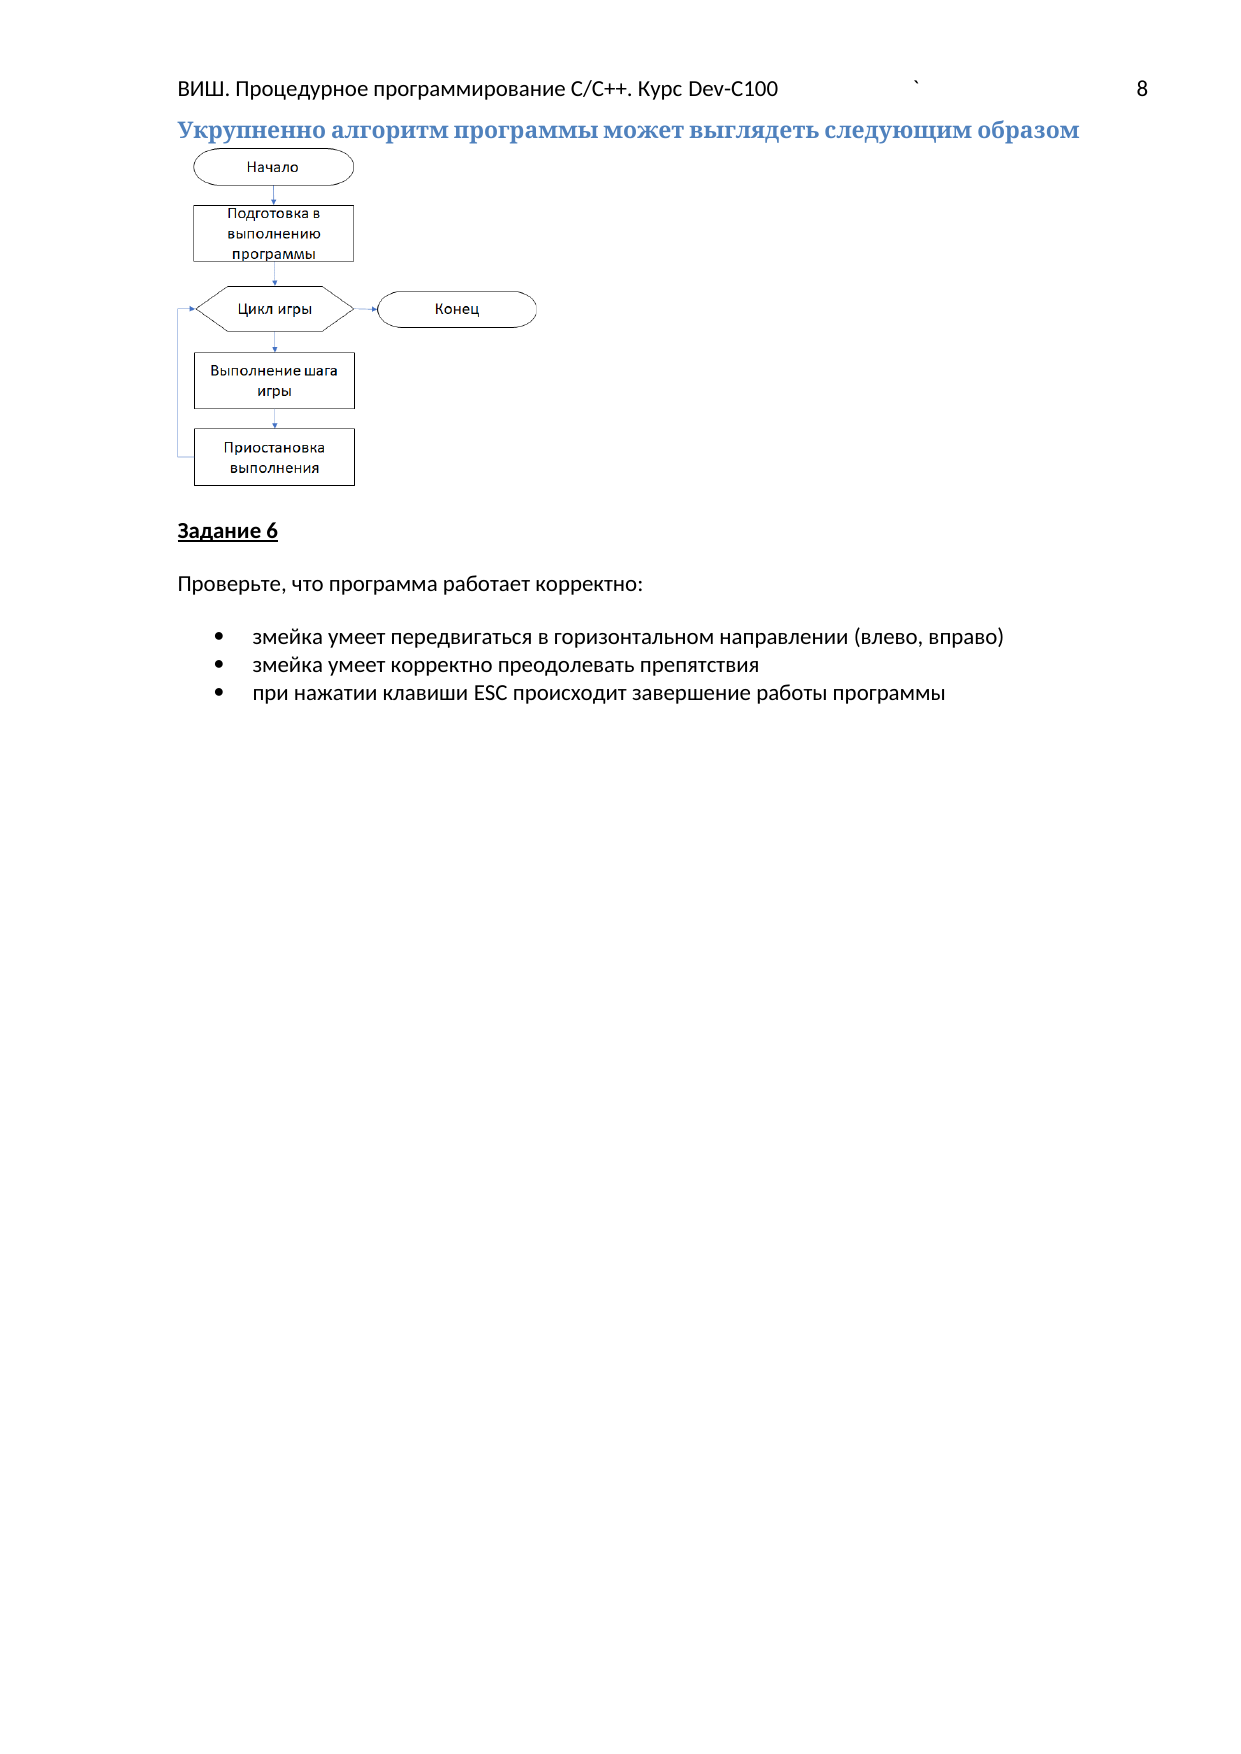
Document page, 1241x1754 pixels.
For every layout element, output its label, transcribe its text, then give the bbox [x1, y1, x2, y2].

text Проверьте, что программа работает корректно: [177, 569, 1152, 597]
text Задание 6 [177, 516, 1152, 544]
list змейка умеет передвигаться в горизонтальном направлении (влево, вправо) [215, 622, 1152, 650]
picture [177, 148, 537, 487]
subtitle Укрупненно алгоритм программы может выглядеть следующим образом [177, 118, 1152, 144]
list при нажатии клавиши ESC происходит завершение работы программы [215, 678, 1152, 706]
list змейка умеет корректно преодолевать препятствия [215, 650, 1152, 678]
